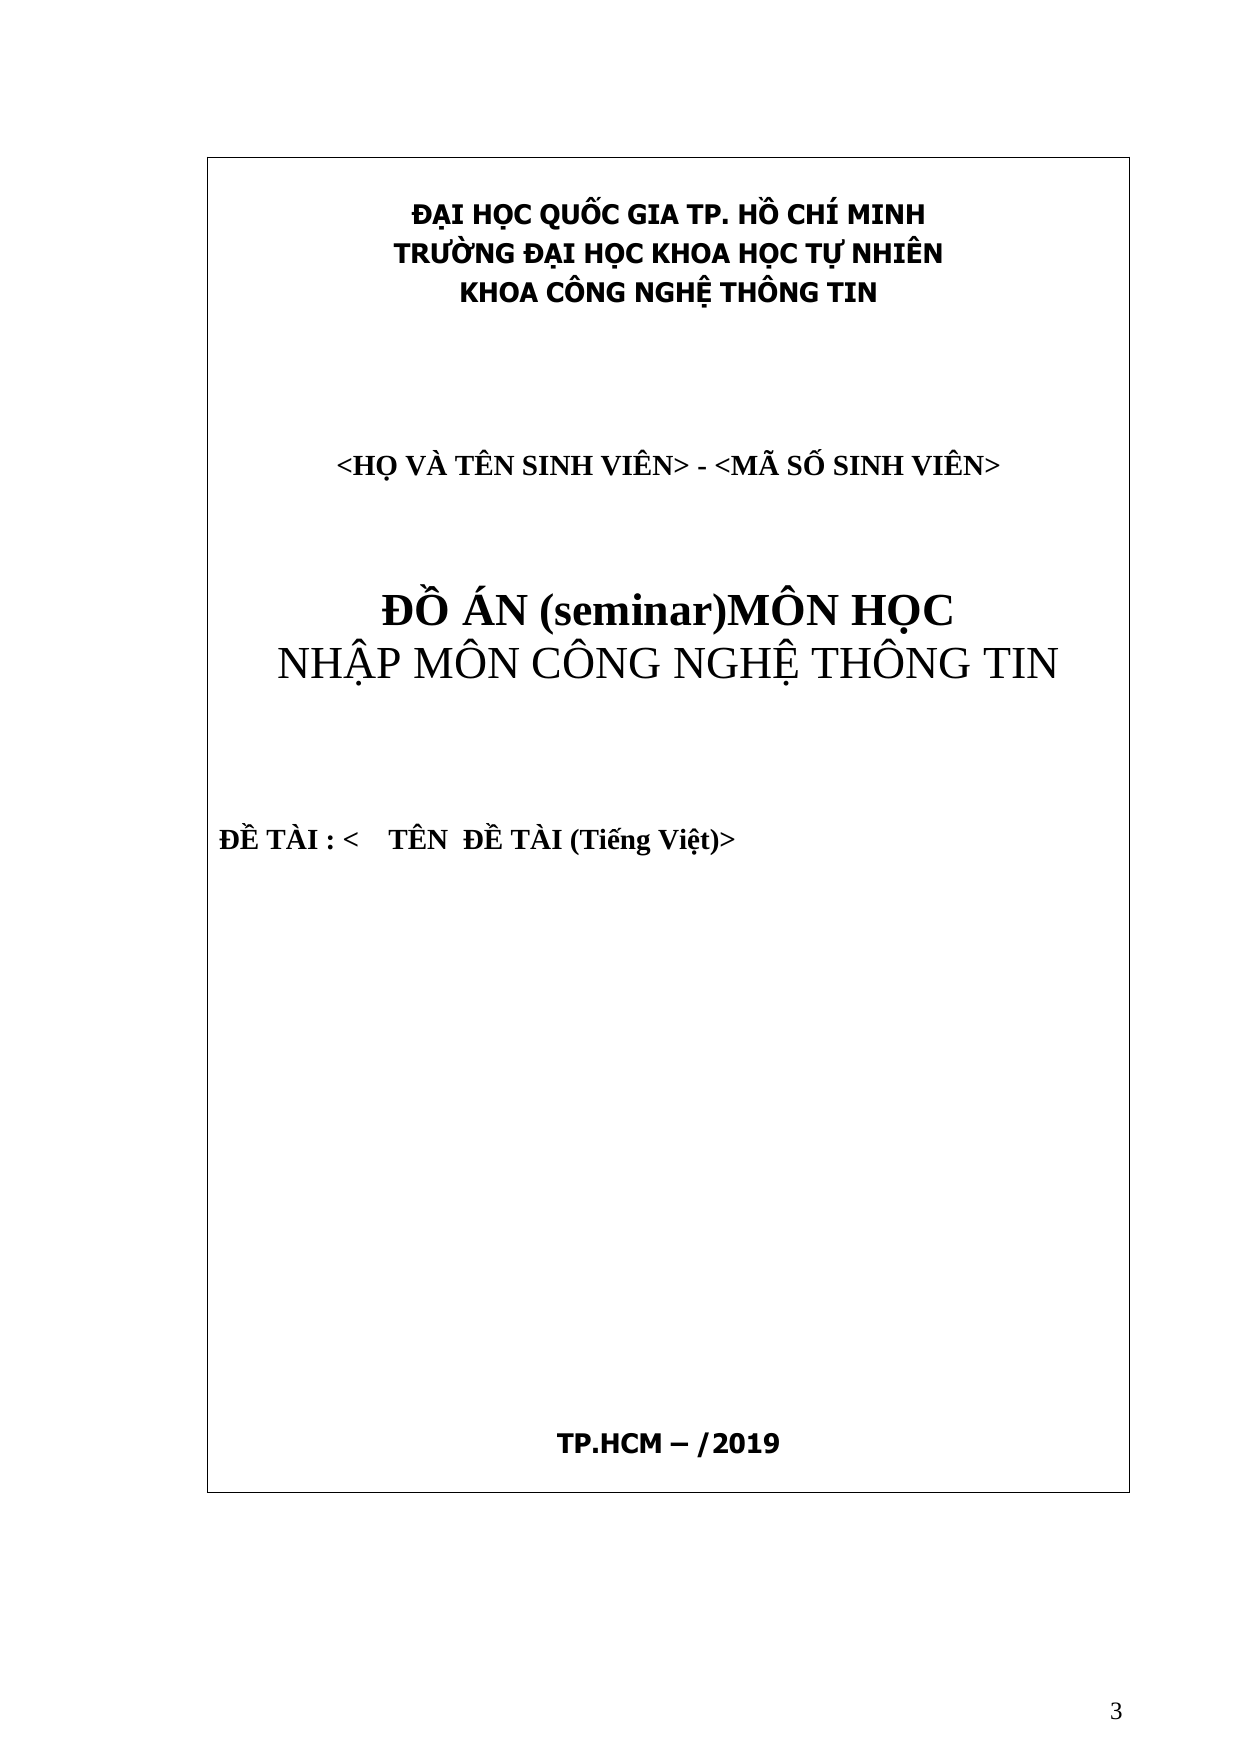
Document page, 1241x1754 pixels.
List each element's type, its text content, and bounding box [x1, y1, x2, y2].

table_header ĐẠI HỌC QUỐC GIA TP. HỒ CHÍ MINH TRƯỜNG ĐẠI HỌC KHOA HỌC TỰ NHIÊN KHOA CÔNG NGHỆ THÔNG TIN <HỌ VÀ TÊN SINH VIÊN> - <MÃ SỐ SINH VIÊN> ĐỒ ÁN (seminar)MÔN HỌC NHẬP MÔN CÔNG NGHỆ THÔNG TIN ĐỀ TÀI : < TÊN ĐỀ TÀI (Tiếng Việt)> TP.HCM – /2019 [208, 158, 1129, 1492]
